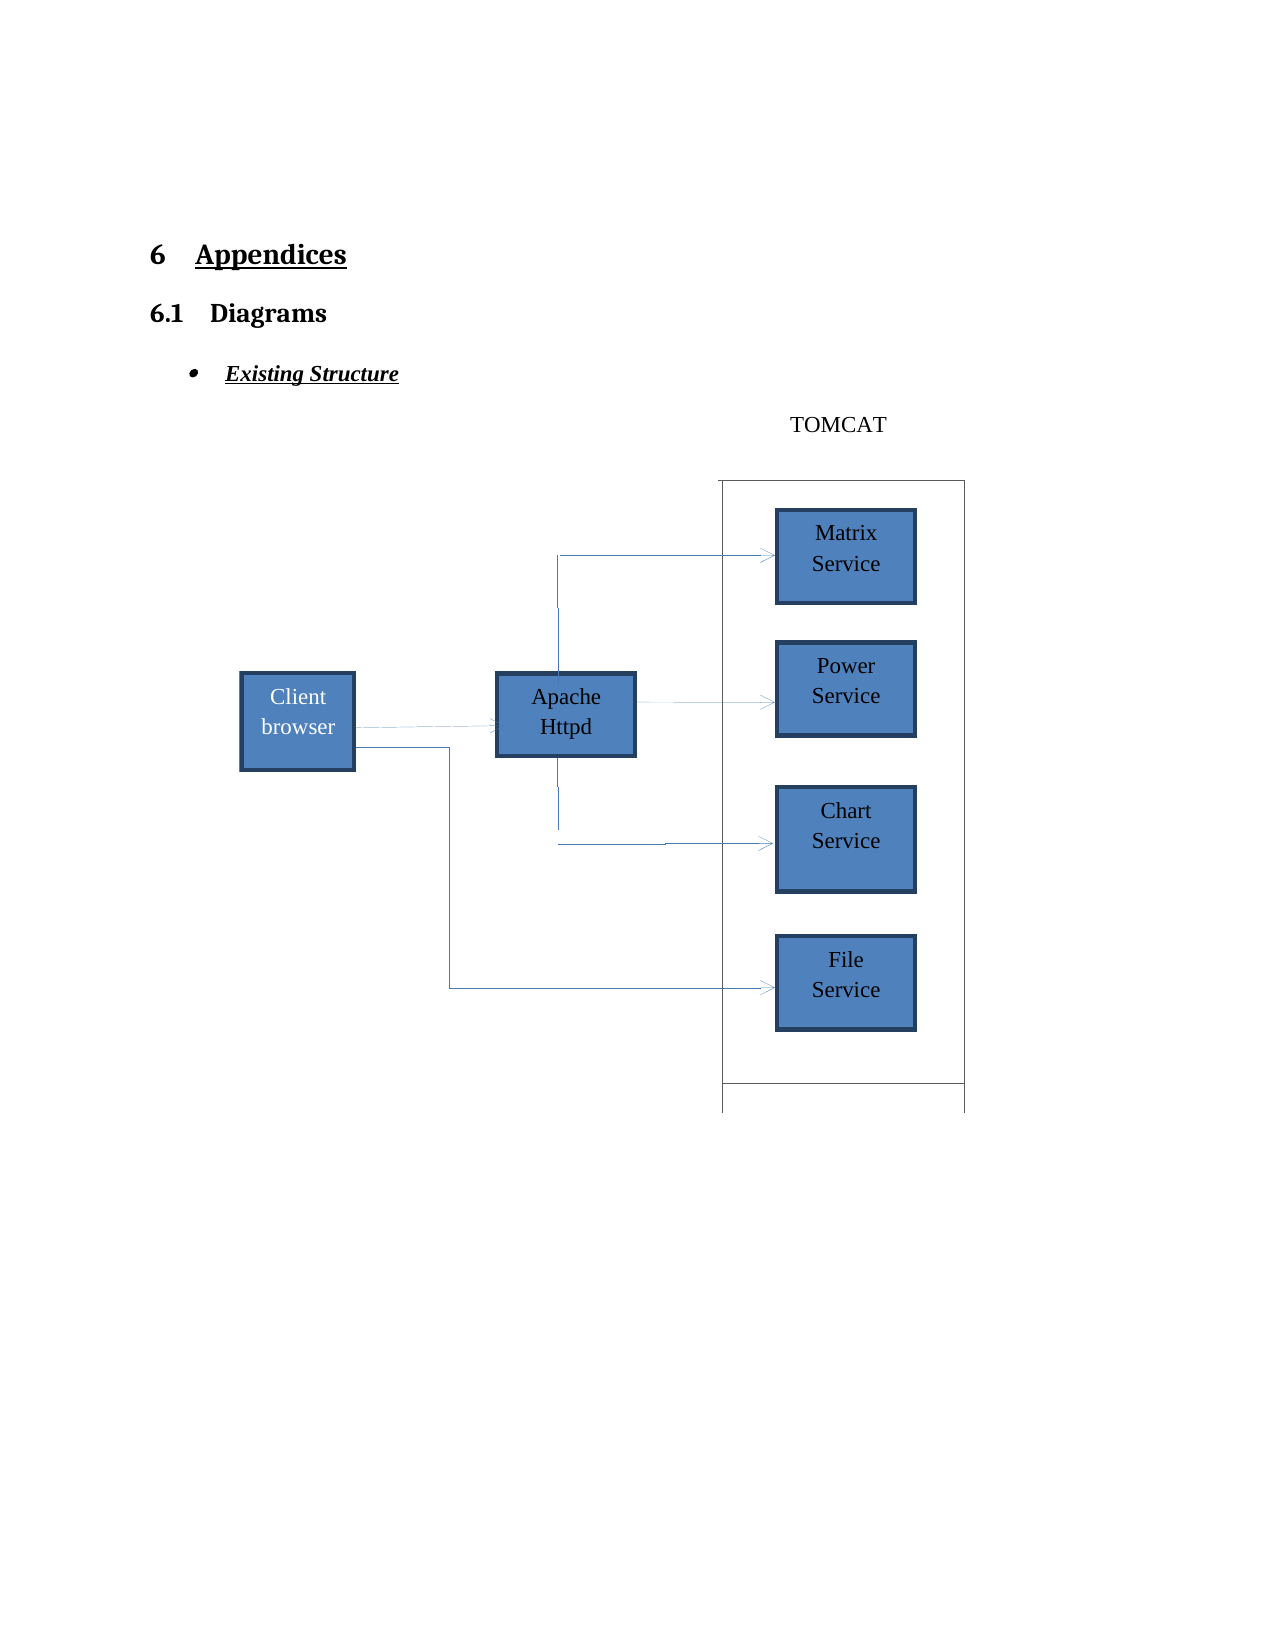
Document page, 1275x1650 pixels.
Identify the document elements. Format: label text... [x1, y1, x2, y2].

text TOMCAT [750, 411, 1125, 437]
subtitle Diagrams [150, 298, 1125, 329]
subtitle Appendices [150, 238, 1125, 272]
list Existing Structure [187, 360, 1125, 386]
